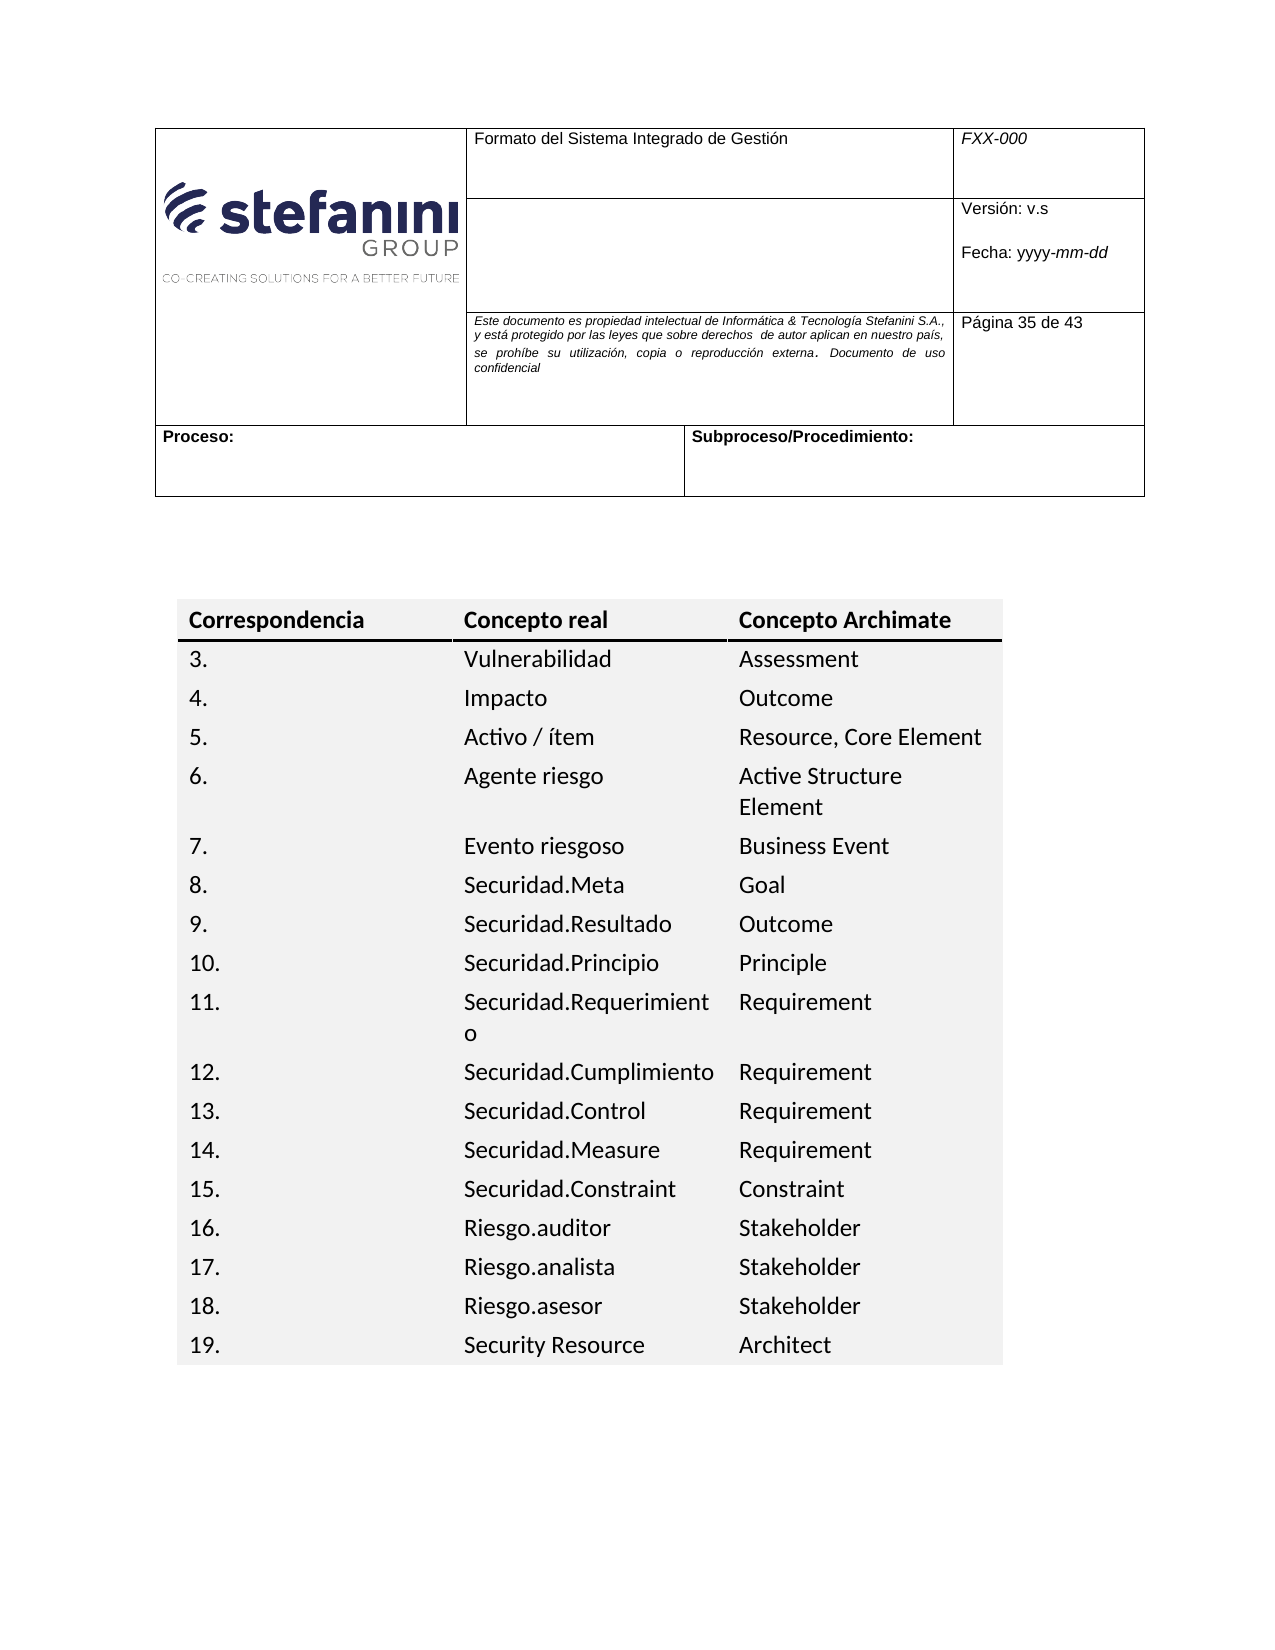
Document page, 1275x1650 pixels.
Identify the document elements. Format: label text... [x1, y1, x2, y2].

table_cell Constraint [728, 1169, 1002, 1207]
table_cell 3. [178, 642, 452, 677]
table_cell Evento riesgoso [453, 826, 727, 864]
table_cell Business Event [728, 826, 1002, 864]
table_cell 4. [178, 679, 452, 717]
table_cell 5. [178, 718, 452, 756]
table_cell Riesgo.asesor [453, 1286, 727, 1324]
table_cell Requirement [728, 1052, 1002, 1090]
table_cell 16. [178, 1208, 452, 1246]
table_cell 7. [178, 826, 452, 864]
table_cell 14. [178, 1130, 452, 1168]
table_cell Securidad.Principio [453, 944, 727, 981]
table_cell Securidad.Meta [453, 865, 727, 903]
table_cell Goal [728, 865, 1002, 903]
table_cell Stakeholder [728, 1286, 1002, 1324]
table_cell Activo / ítem [453, 718, 727, 756]
table_cell Active Structure Element [728, 757, 1002, 825]
table_cell Resource, Core Element [728, 718, 1002, 756]
table_cell Securidad.Measure [453, 1130, 727, 1168]
table_cell 19. [178, 1326, 452, 1363]
table_cell Architect [728, 1326, 1002, 1363]
table_cell Securidad.Control [453, 1091, 727, 1129]
table_cell Stakeholder [728, 1248, 1002, 1285]
table_cell 11. [178, 983, 452, 1051]
table_cell 15. [178, 1169, 452, 1207]
table_cell 10. [178, 944, 452, 981]
table_cell Stakeholder [728, 1208, 1002, 1246]
table_cell Securidad.Cumplimiento [453, 1052, 727, 1090]
table_header Correspondencia [178, 600, 452, 638]
table_cell Outcome [728, 679, 1002, 717]
table_cell 12. [178, 1052, 452, 1090]
table_cell Principle [728, 944, 1002, 981]
table_cell Impacto [453, 679, 727, 717]
table_header Concepto real [453, 600, 727, 638]
table_cell Requirement [728, 1130, 1002, 1168]
table_cell 13. [178, 1091, 452, 1129]
table_cell 9. [178, 904, 452, 942]
table_cell Vulnerabilidad [453, 642, 727, 677]
table_cell Agente riesgo [453, 757, 727, 825]
table_cell Requirement [728, 983, 1002, 1051]
table_cell Securidad.Resultado [453, 904, 727, 942]
table_header Concepto Archimate [728, 600, 1002, 638]
table_cell 18. [178, 1286, 452, 1324]
picture [162, 182, 460, 286]
table_cell Requirement [728, 1091, 1002, 1129]
table_cell Security Resource [453, 1326, 727, 1363]
table_cell 6. [178, 757, 452, 825]
table_cell Riesgo.analista [453, 1248, 727, 1285]
table_cell 8. [178, 865, 452, 903]
table_cell Riesgo.auditor [453, 1208, 727, 1246]
table_cell 17. [178, 1248, 452, 1285]
table_cell Outcome [728, 904, 1002, 942]
table_cell Securidad.Constraint [453, 1169, 727, 1207]
table_cell Assessment [728, 642, 1002, 677]
table_cell Securidad.Requerimiento [453, 983, 727, 1051]
